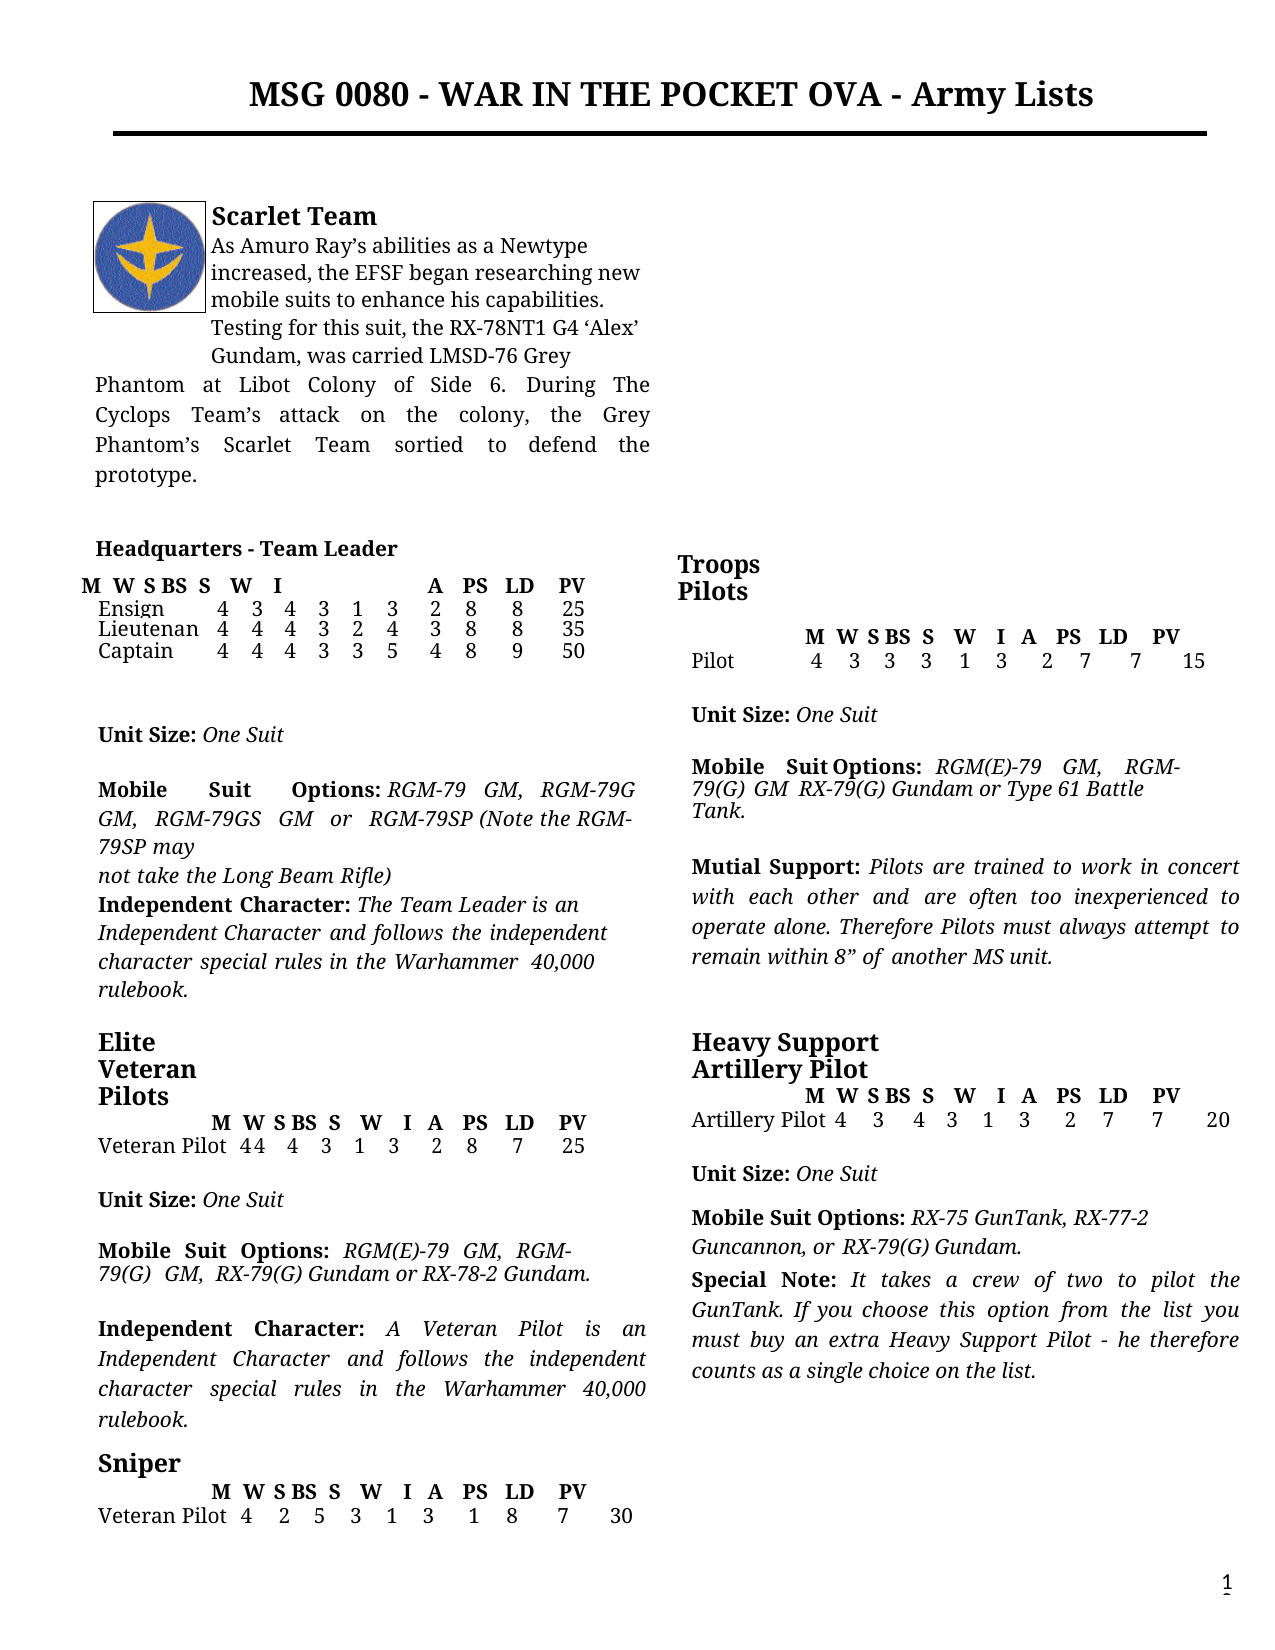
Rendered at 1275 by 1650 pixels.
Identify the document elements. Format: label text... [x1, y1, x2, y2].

text Mobile Suit Options: RGM(E)-79 GM, RGM-79(G) GM, RX-79(G) Gundam or RX-78-2 Gundam. [98, 1240, 624, 1286]
subtitle Headquarters - Team Leader [95, 534, 585, 562]
text Mobile Suit Options: RGM-79 GM, RGM-79G [98, 775, 650, 804]
text Mobile Suit Options: RX-75 GunTank, RX-77-2 Guncannon, or RX-79(G) Gundam. [691, 1203, 1204, 1261]
text Unit Size: One Suit [691, 1159, 1252, 1187]
text M W S BS S W I A PS LD PV [805, 622, 1252, 651]
text Mobile Suit Options: RGM(E)-79 GM, RGM-79(G) GM RX-79(G) Gundam or Type 61 Battle Tank. [691, 756, 1198, 823]
text GM, RGM-79GS GM or RGM-79SP (Note the RGM-79SP may [98, 804, 650, 861]
text Phantom at Libot Colony of Side 6. During The Cyclops Team’s attack on the colony, the Grey Phantom’s Scarlet Team sortied to defend the prototype. [95, 370, 650, 489]
text Unit Size: One Suit [691, 701, 1252, 729]
text Veteran Pilot 4 2 5 3 1 3 1 8 7 30 [98, 1504, 1252, 1528]
subtitle M W S BS S W I A PS LD PV [211, 1481, 1252, 1504]
text Troops Pilots [677, 551, 766, 606]
subtitle M W S BS S W I A PS LD PV [805, 1085, 1252, 1108]
subtitle Sniper [98, 1446, 650, 1480]
subtitle M W S BS S W I A PS LD PV [211, 1112, 650, 1135]
text Independent Character: A Veteran Pilot is an Independent Character and follows the independent character special rules in the Warhammer 40,000 rulebook. [98, 1314, 646, 1433]
text Unit Size: One Suit [98, 720, 650, 748]
text Veteran Pilot 4 4 4 3 1 3 2 8 7 25 [98, 1135, 650, 1158]
picture [94, 202, 205, 312]
text Independent Character: The Team Leader is an Independent Character and follows the independent character special rules in the Warhammer 40,000 rulebook. [98, 890, 646, 1004]
text Artillery Pilot 4 3 4 3 1 3 2 7 7 20 [691, 1108, 1252, 1132]
subtitle Scarlet Team [212, 203, 1252, 231]
subtitle Elite Veteran Pilots [98, 1029, 246, 1111]
text M W S BS S W I A PS LD PV [81, 571, 585, 600]
text As Amuro Ray’s abilities as a Newtype increased, the EFSF began researching new mobile suits to enhance his capabilities. Testing for this suit, the RX-78NT1 G4 ‘Alex’ Gundam, was carried LMSD-76 Grey [211, 231, 642, 369]
subtitle MSG 0080 - WAR IN THE POCKET OVA - Army Lists [248, 71, 1252, 116]
text not take the Long Beam Rifle) [98, 861, 650, 890]
text Special Note: It takes a crew of two to pilot the GunTank. If you choose this option from the list you must buy an extra Heavy Support Pilot - he therefore counts as a single choice on the list. [691, 1265, 1240, 1384]
text Pilot 4 3 3 3 1 3 2 7 7 15 [691, 651, 1252, 673]
subtitle Heavy Support Artillery Pilot [692, 1030, 933, 1084]
text Unit Size: One Suit [98, 1185, 650, 1214]
text Mutial Support: Pilots are trained to work in concert with each other and are often too inexperienced to operate alone. Therefore Pilots must always attempt to remain within 8” of another MS unit. [691, 852, 1240, 971]
